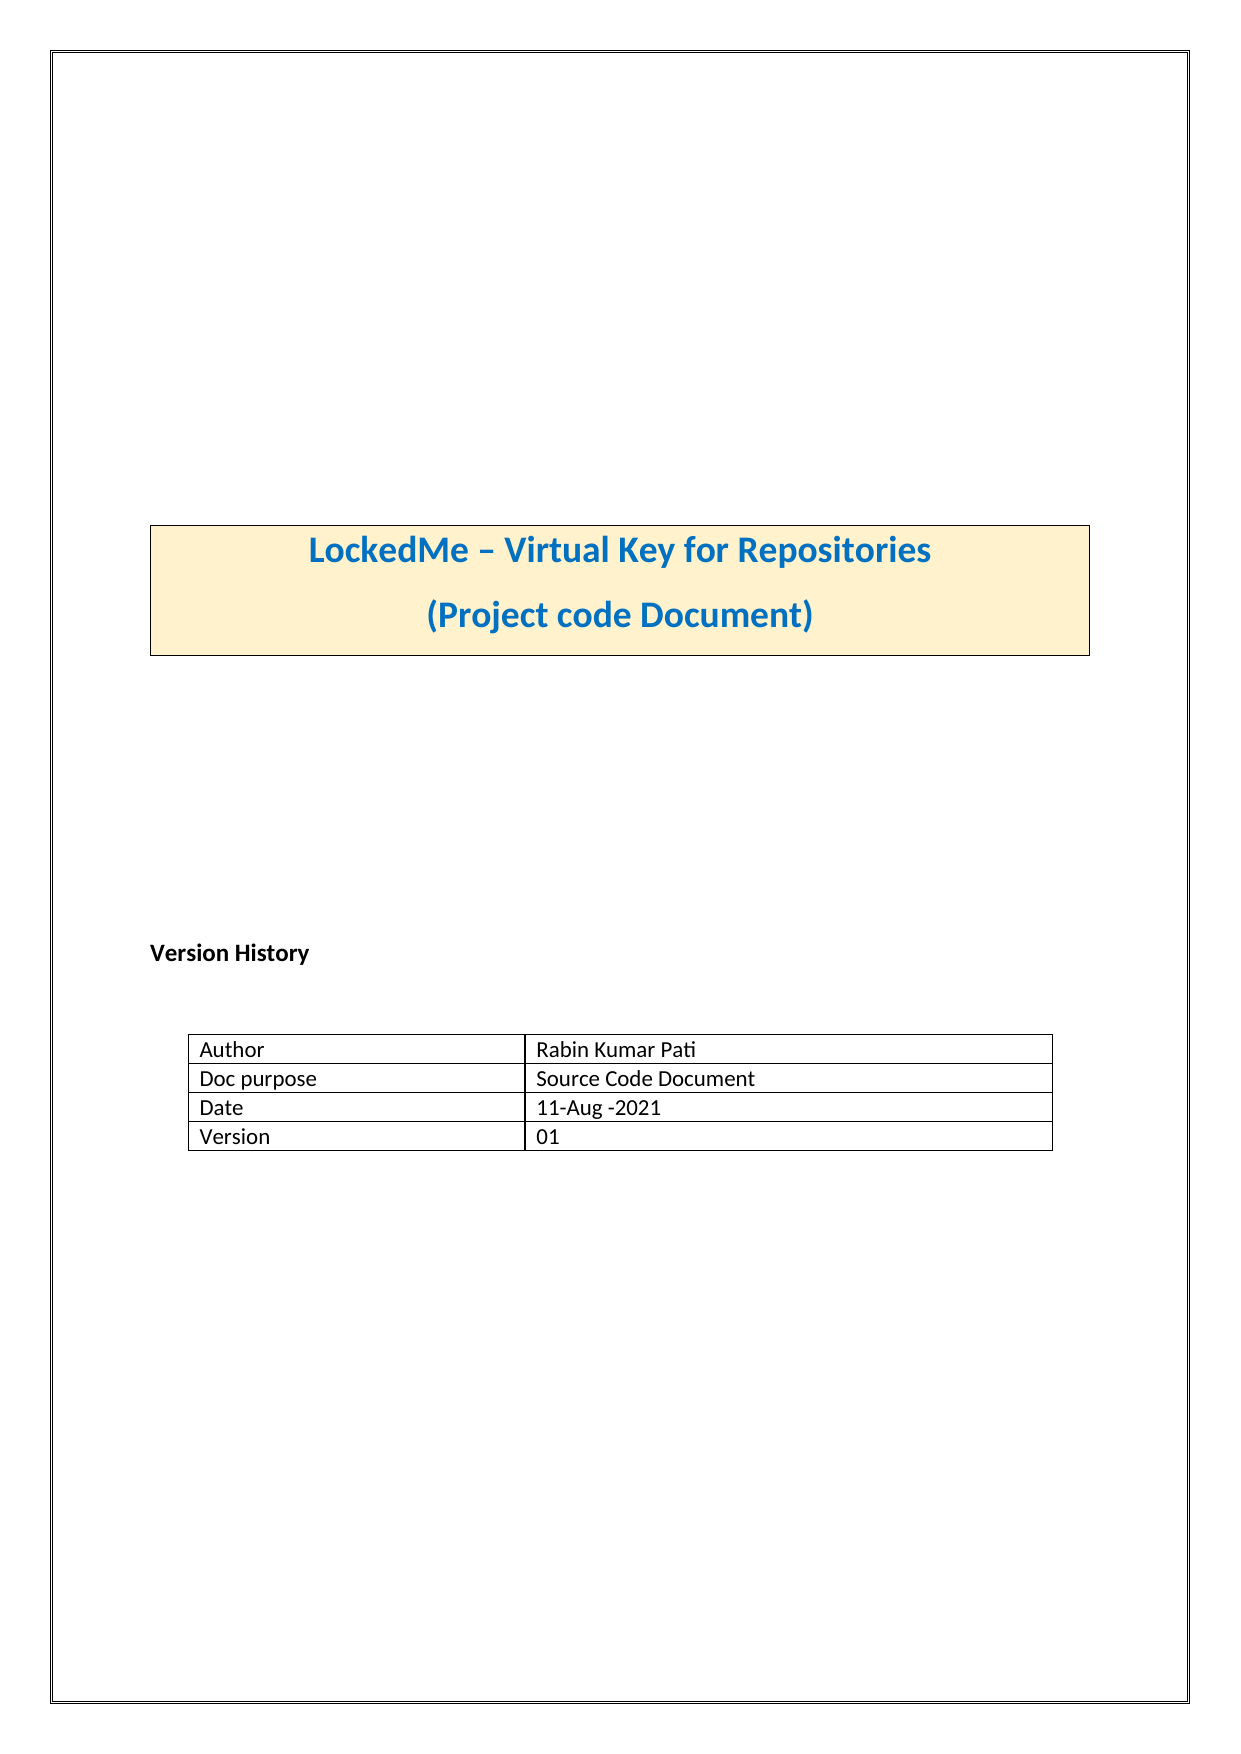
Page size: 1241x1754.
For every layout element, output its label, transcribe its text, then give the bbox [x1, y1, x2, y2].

text Version History [150, 938, 1090, 968]
table_cell Version [189, 1122, 524, 1150]
table_cell Source Code Document [526, 1064, 1052, 1092]
table_header LockedMe – Virtual Key for Repositories (Project code Document) [151, 526, 1089, 655]
table_cell 11-Aug -2021 [526, 1093, 1052, 1121]
table_header Rabin Kumar Pati [526, 1035, 1052, 1063]
table_cell Date [189, 1093, 524, 1121]
table_cell 01 [526, 1122, 1052, 1150]
table_cell Doc purpose [189, 1064, 524, 1092]
table_header Author [189, 1035, 524, 1063]
